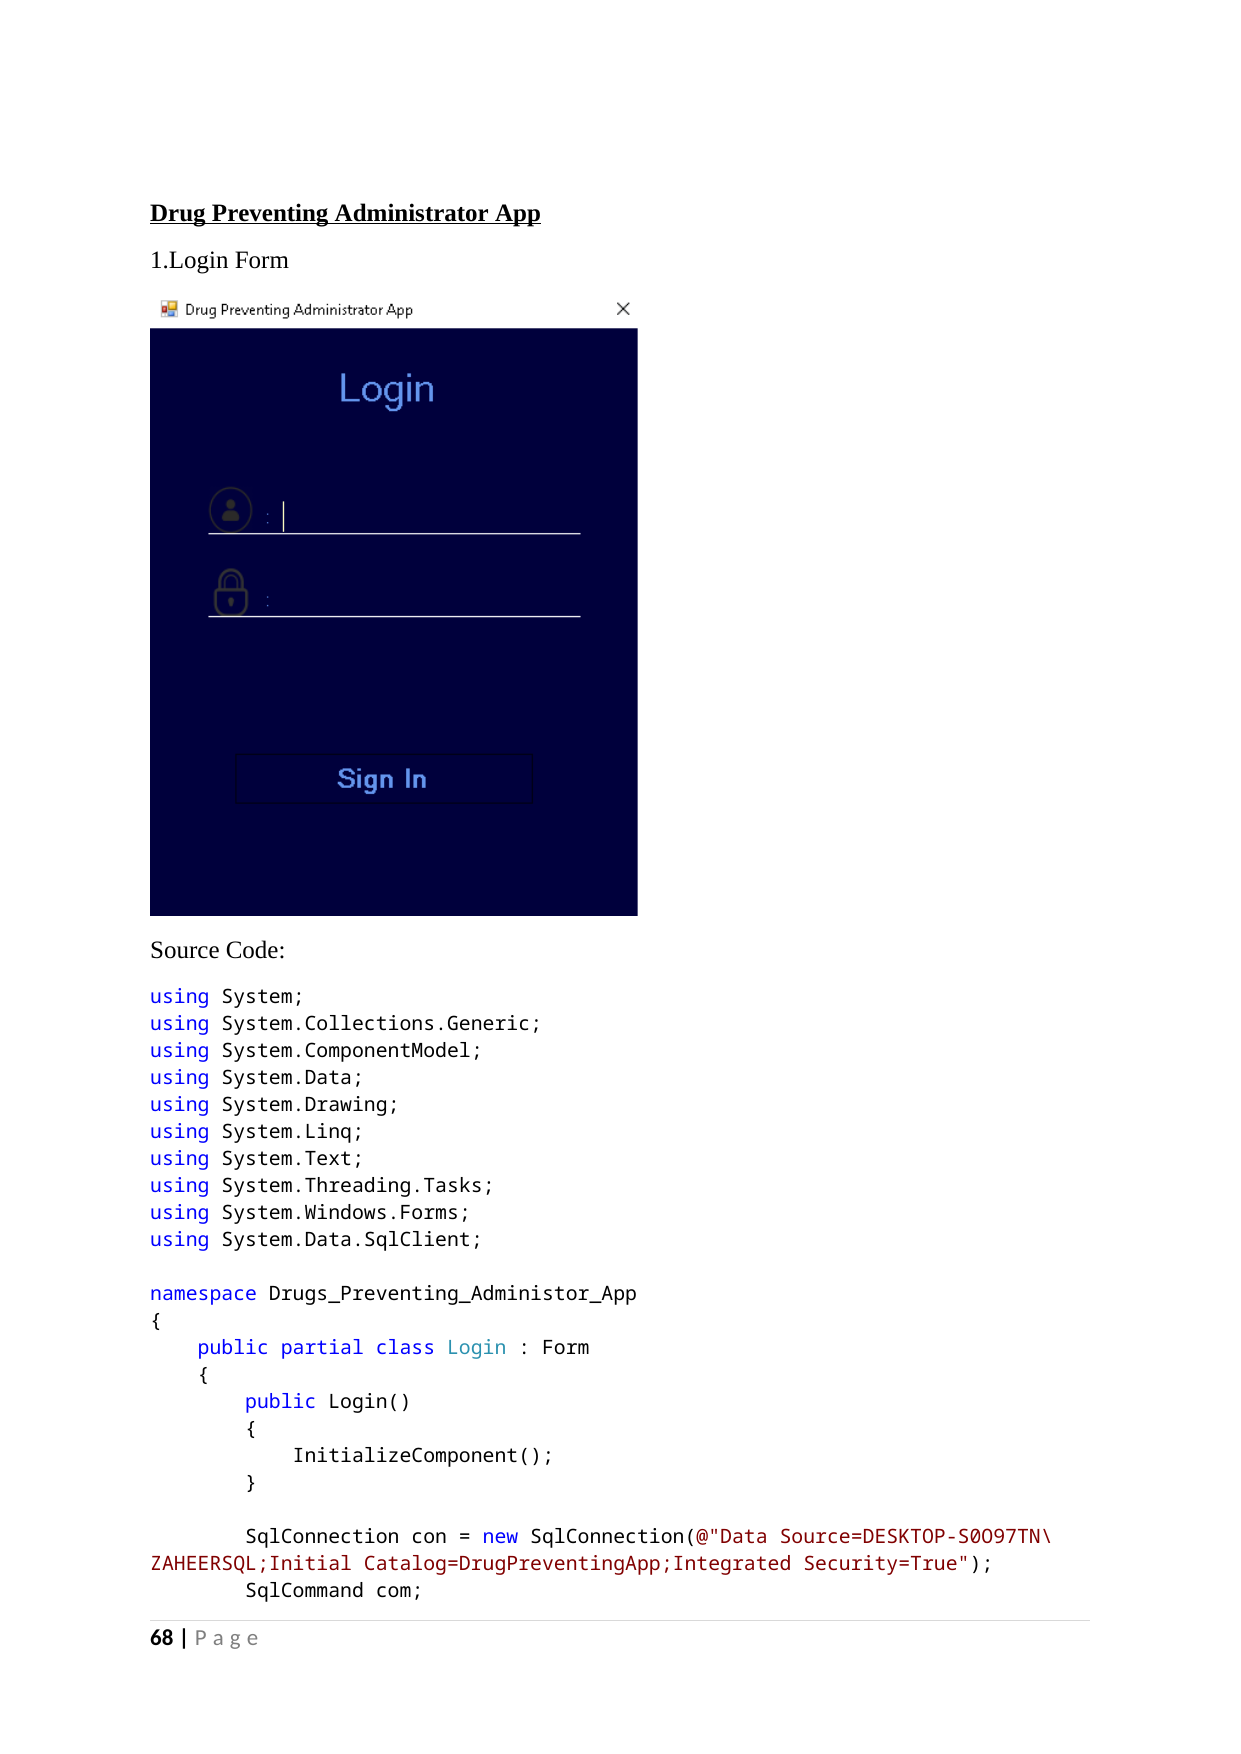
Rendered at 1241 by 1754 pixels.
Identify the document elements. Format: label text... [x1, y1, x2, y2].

text Source Code: [150, 935, 1090, 963]
picture [150, 293, 638, 916]
text public partial class Login : Form [150, 1333, 1090, 1360]
text SqlConnection con = new SqlConnection(@"Data Source=DESKTOP-S0O97TN\ZAHEERSQL;Initial Catalog=DrugPreventingApp;Integrated Security=True"); [150, 1522, 1090, 1576]
text using System; [150, 982, 1090, 1009]
text public Login() [150, 1387, 1090, 1414]
text using System.Data; [150, 1063, 1090, 1090]
text using System.Text; [150, 1144, 1090, 1171]
text using System.Drawing; [150, 1090, 1090, 1117]
text SqlCommand com; [150, 1576, 1090, 1603]
text using System.Collections.Generic; [150, 1009, 1090, 1036]
text using System.Data.SqlClient; [150, 1225, 1090, 1252]
text using System.Threading.Tasks; [150, 1171, 1090, 1198]
text using System.Linq; [150, 1117, 1090, 1144]
text using System.Windows.Forms; [150, 1198, 1090, 1225]
text { [150, 1360, 1090, 1387]
text { [150, 1414, 1090, 1441]
text Drug Preventing Administrator App [150, 198, 1090, 226]
text namespace Drugs_Preventing_Administor_App [150, 1279, 1090, 1306]
text } [150, 1468, 1090, 1495]
text using System.ComponentModel; [150, 1036, 1090, 1063]
text 1.Login Form [150, 245, 1090, 274]
text InitializeComponent(); [150, 1441, 1090, 1468]
text { [150, 1306, 1090, 1333]
